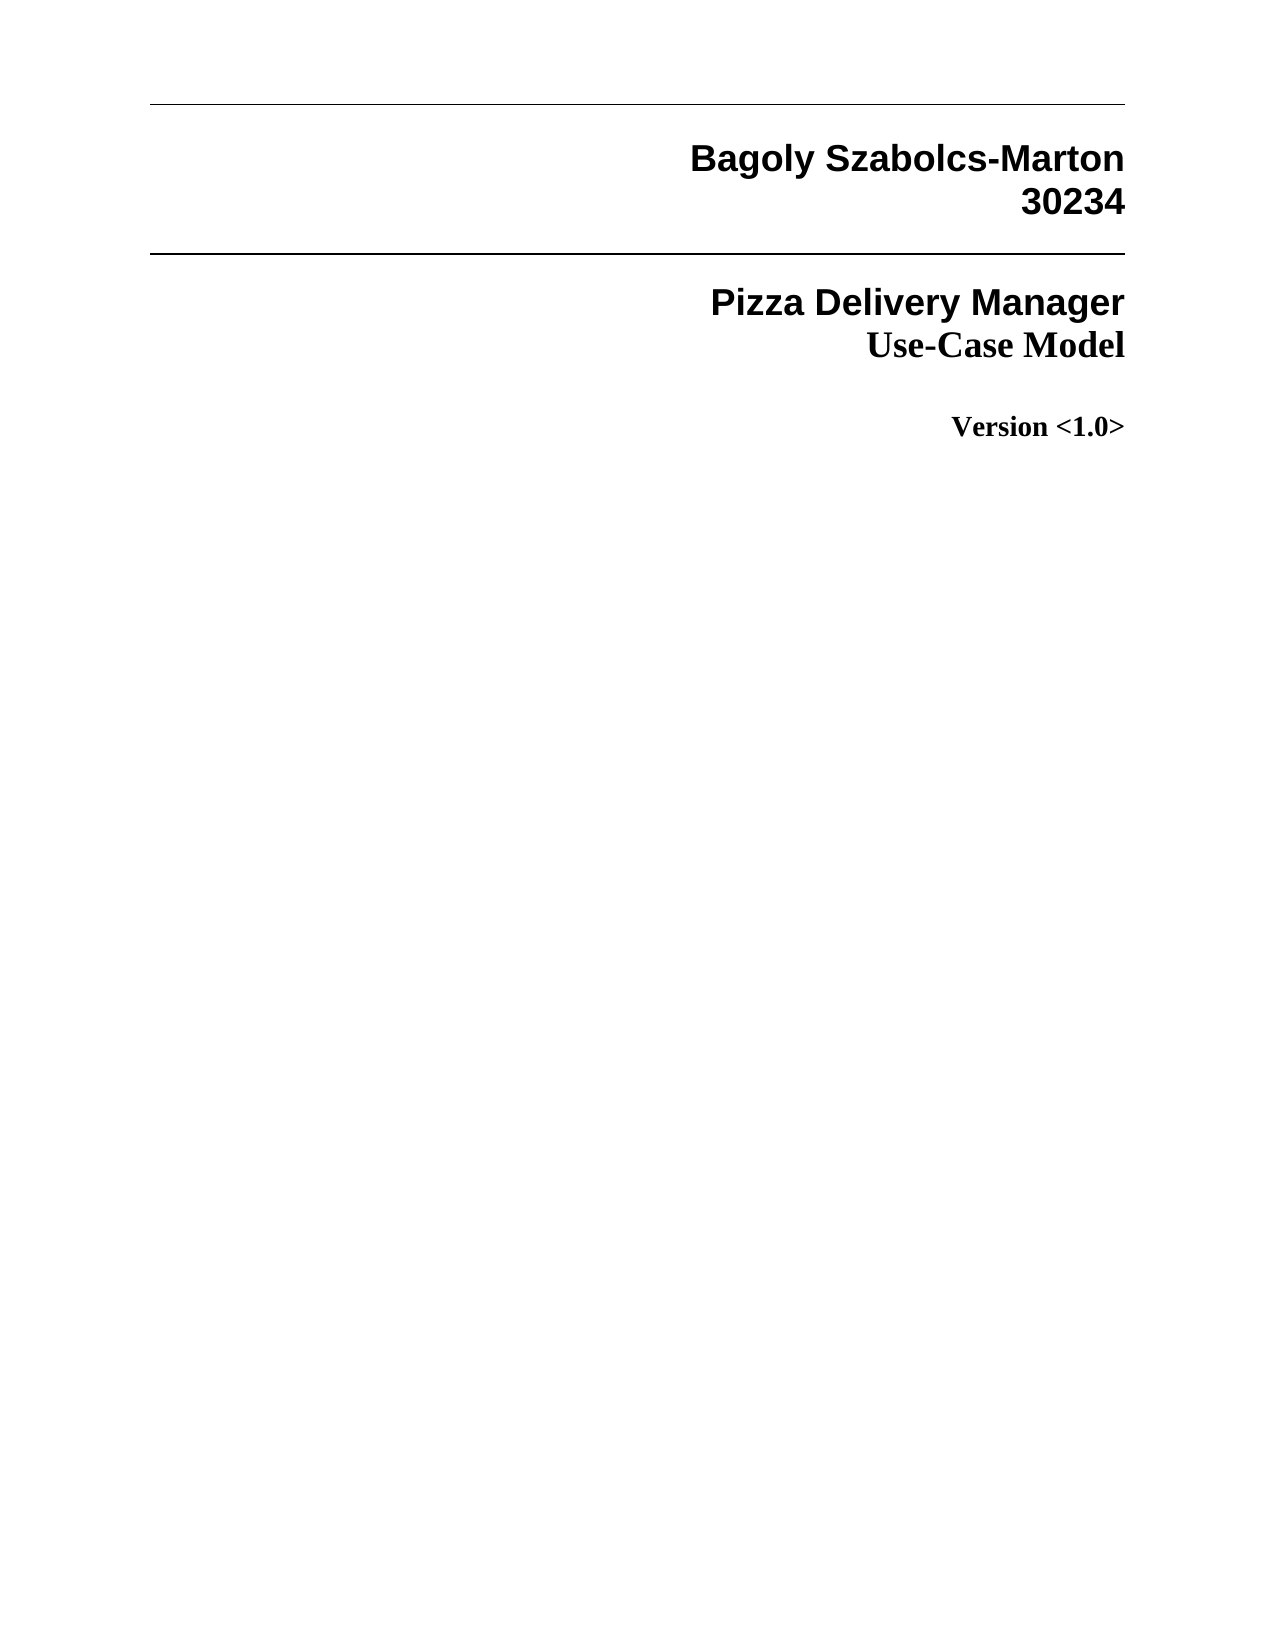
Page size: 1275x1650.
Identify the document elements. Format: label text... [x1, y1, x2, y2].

title Version <1.0> [150, 409, 1125, 443]
title Pizza Delivery Manager [150, 280, 1125, 323]
title Use-Case Model [150, 323, 1125, 366]
